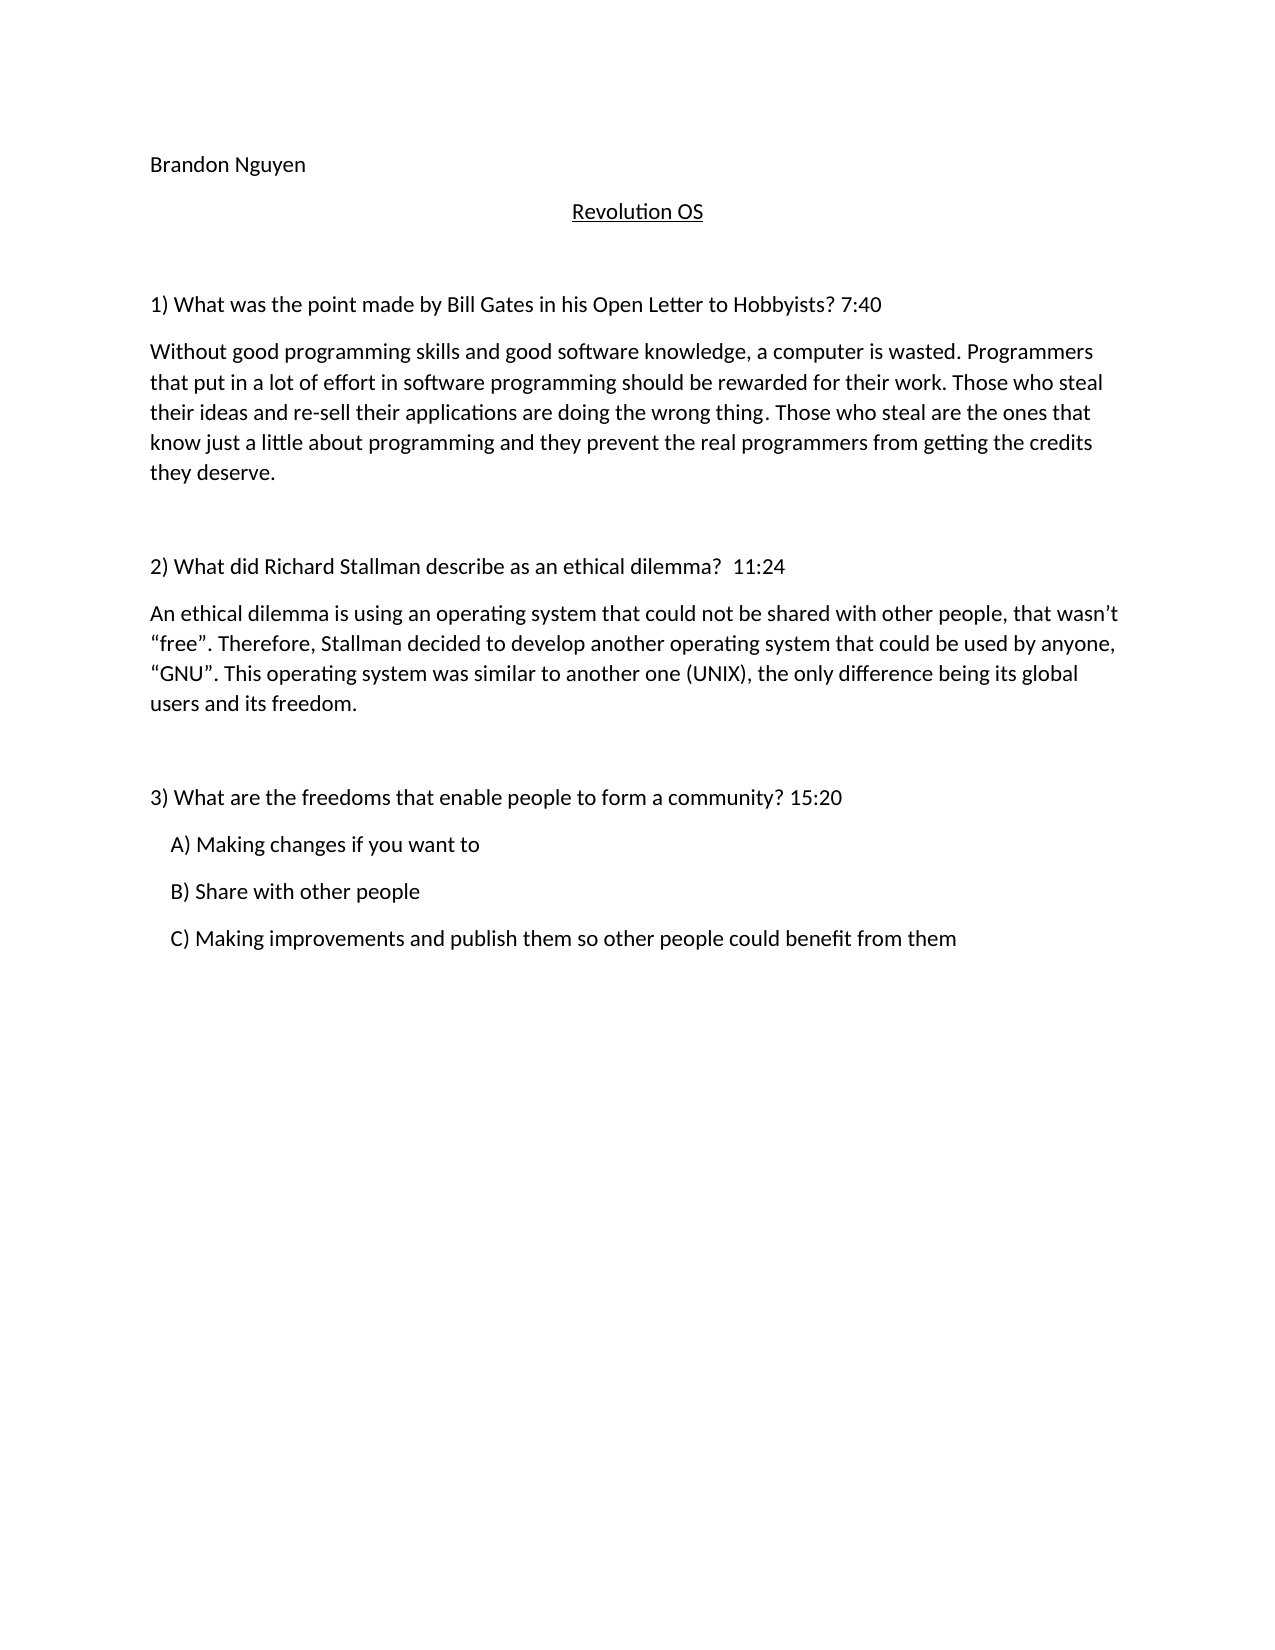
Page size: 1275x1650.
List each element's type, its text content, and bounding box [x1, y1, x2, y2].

text C) Making improvements and publish them so other people could benefit from them [150, 924, 1125, 952]
text Without good programming skills and good software knowledge, a computer is wasted. Programmers that put in a lot of effort in software programming should be rewarded for their work. Those who steal their ideas and re-sell their applications are doing the wrong thing. Those who steal are the ones that know just a little about programming and they prevent the real programmers from getting the credits they deserve. [150, 337, 1125, 486]
text Revolution OS [150, 197, 1125, 225]
text A) Making changes if you want to [150, 830, 1125, 858]
text 1) What was the point made by Bill Gates in his Open Letter to Hobbyists? 7:40 [150, 291, 1125, 319]
text 2) What did Richard Stallman describe as an ethical dilemma? 11:24 [150, 552, 1125, 580]
text 3) What are the freedoms that enable people to form a community? 15:20 [150, 783, 1125, 811]
text Brandon Nguyen [150, 150, 1125, 178]
text An ethical dilemma is using an operating system that could not be shared with other people, that wasn’t “free”. Therefore, Stallman decided to develop another operating system that could be used by anyone, “GNU”. This operating system was similar to another one (UNIX), the only difference being its global users and its freedom. [150, 599, 1125, 718]
text B) Share with other people [150, 877, 1125, 905]
